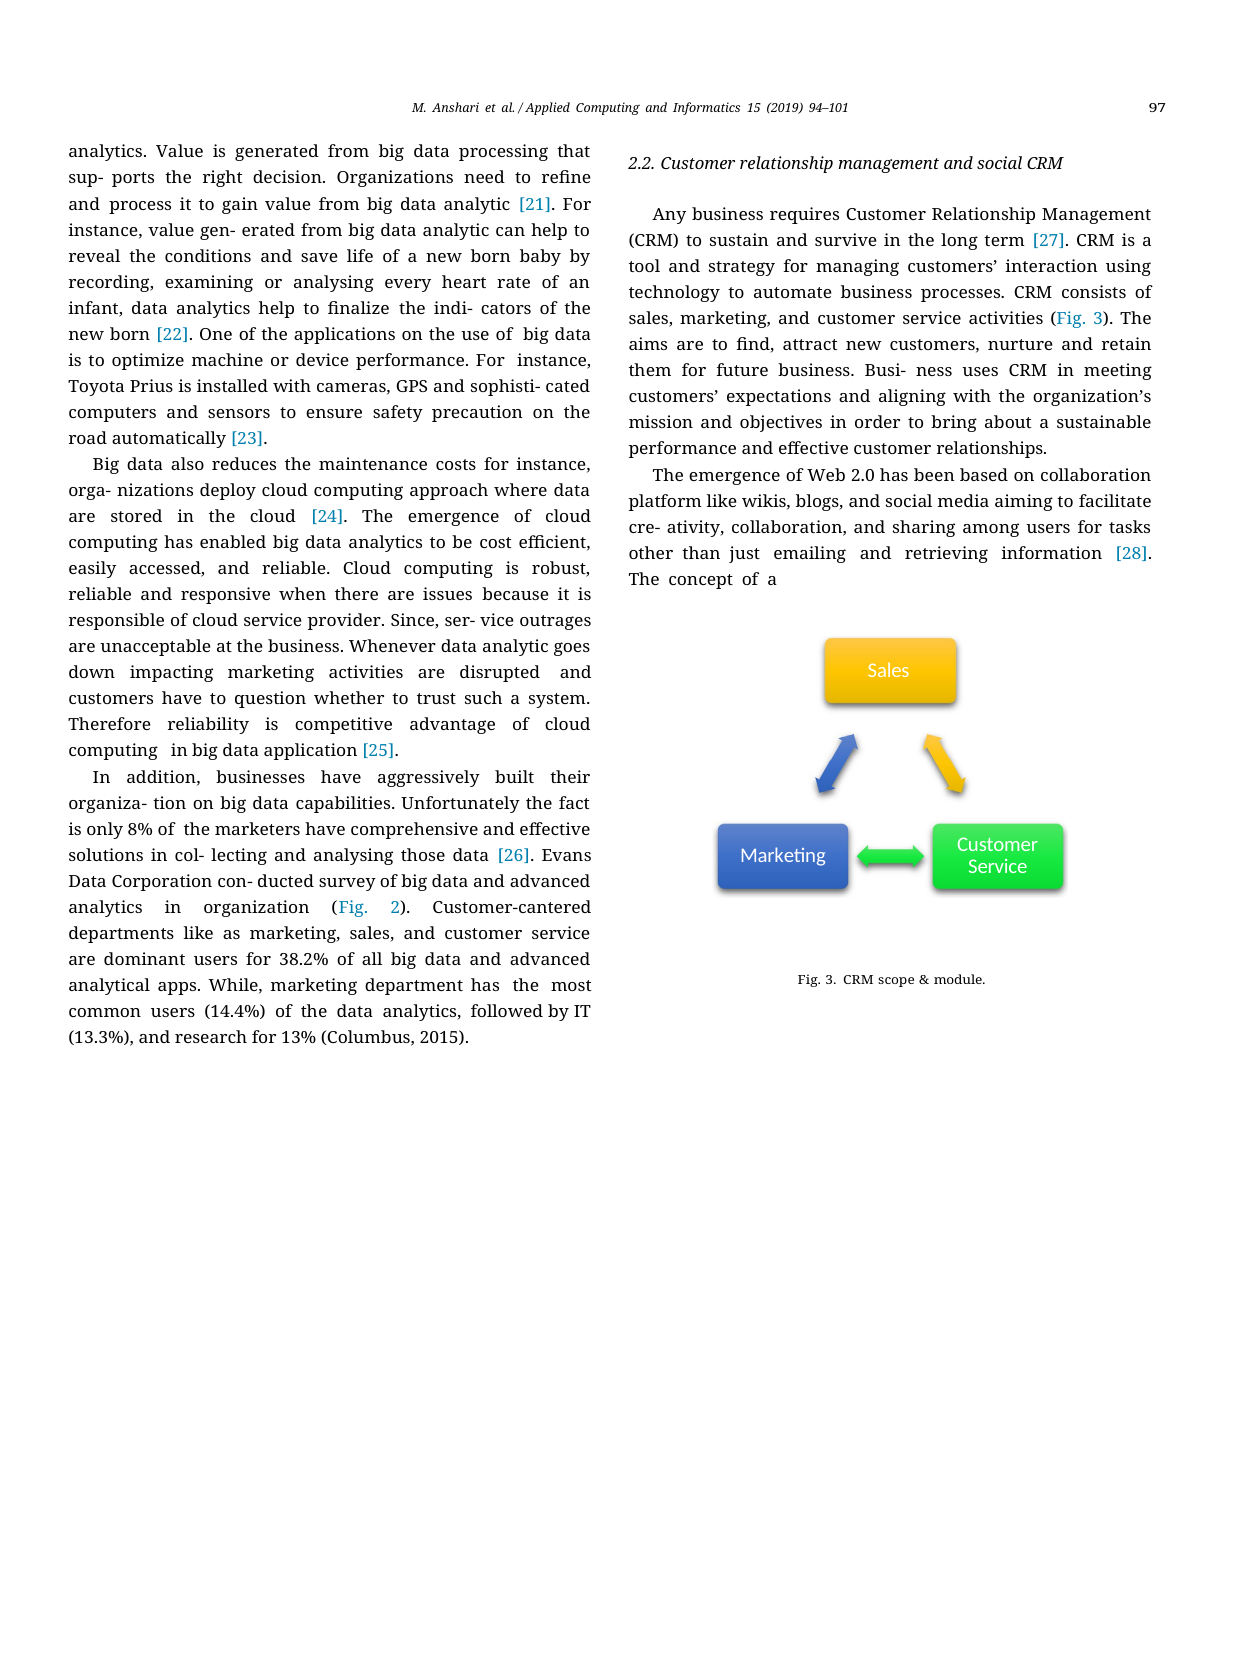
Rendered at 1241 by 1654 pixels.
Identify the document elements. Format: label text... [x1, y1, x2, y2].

text The emergence of Web 2.0 has been based on collaboration platform like wikis, blogs, and social media aiming to facilitate cre- ativity, collaboration, and sharing among users for tasks other than just emailing and retrieving information [28]. The concept of a [628, 463, 1152, 590]
text analytics. Value is generated from big data processing that sup- ports the right decision. Organizations need to refine and process it to gain value from big data analytic [21]. For instance, value gen- erated from big data analytic can help to reveal the conditions and save life of a new born baby by recording, examining or analysing every heart rate of an infant, data analytics help to finalize the indi- cators of the new born [22]. One of the applications on the use of big data is to optimize machine or device performance. For instance, Toyota Prius is installed with cameras, GPS and sophisti- cated computers and sensors to ensure safety precaution on the road automatically [23]. [68, 140, 591, 449]
text Fig. 3. CRM scope & module. [797, 971, 1184, 988]
text Big data also reduces the maintenance costs for instance, orga- nizations deploy cloud computing approach where data are stored in the cloud [24]. The emergence of cloud computing has enabled big data analytics to be cost efficient, easily accessed, and reliable. Cloud computing is robust, reliable and responsive when there are issues because it is responsible of cloud service provider. Since, ser- vice outrages are unacceptable at the business. Whenever data analytic goes down impacting marketing activities are disrupted and customers have to question whether to trust such a system. Therefore reliability is competitive advantage of cloud computing in big data application [25]. [68, 453, 591, 762]
picture [712, 636, 1068, 898]
list Customer relationship management and social CRM [628, 151, 1184, 174]
text Any business requires Customer Relationship Management (CRM) to sustain and survive in the long term [27]. CRM is a tool and strategy for managing customers’ interaction using technology to automate business processes. CRM consists of sales, marketing, and customer service activities (Fig. 3). The aims are to find, attract new customers, nurture and retain them for future business. Busi- ness uses CRM in meeting customers’ expectations and aligning with the organization’s mission and objectives in order to bring about a sustainable performance and effective customer relationships. [628, 203, 1152, 460]
text In addition, businesses have aggressively built their organiza- tion on big data capabilities. Unfortunately the fact is only 8% of the marketers have comprehensive and effective solutions in col- lecting and analysing those data [26]. Evans Data Corporation con- ducted survey of big data and advanced analytics in organization (Fig. 2). Customer-cantered departments like as marketing, sales, and customer service are dominant users for 38.2% of all big data and advanced analytical apps. While, marketing department has the most common users (14.4%) of the data analytics, followed by IT (13.3%), and research for 13% (Columbus, 2015). [68, 765, 591, 1048]
